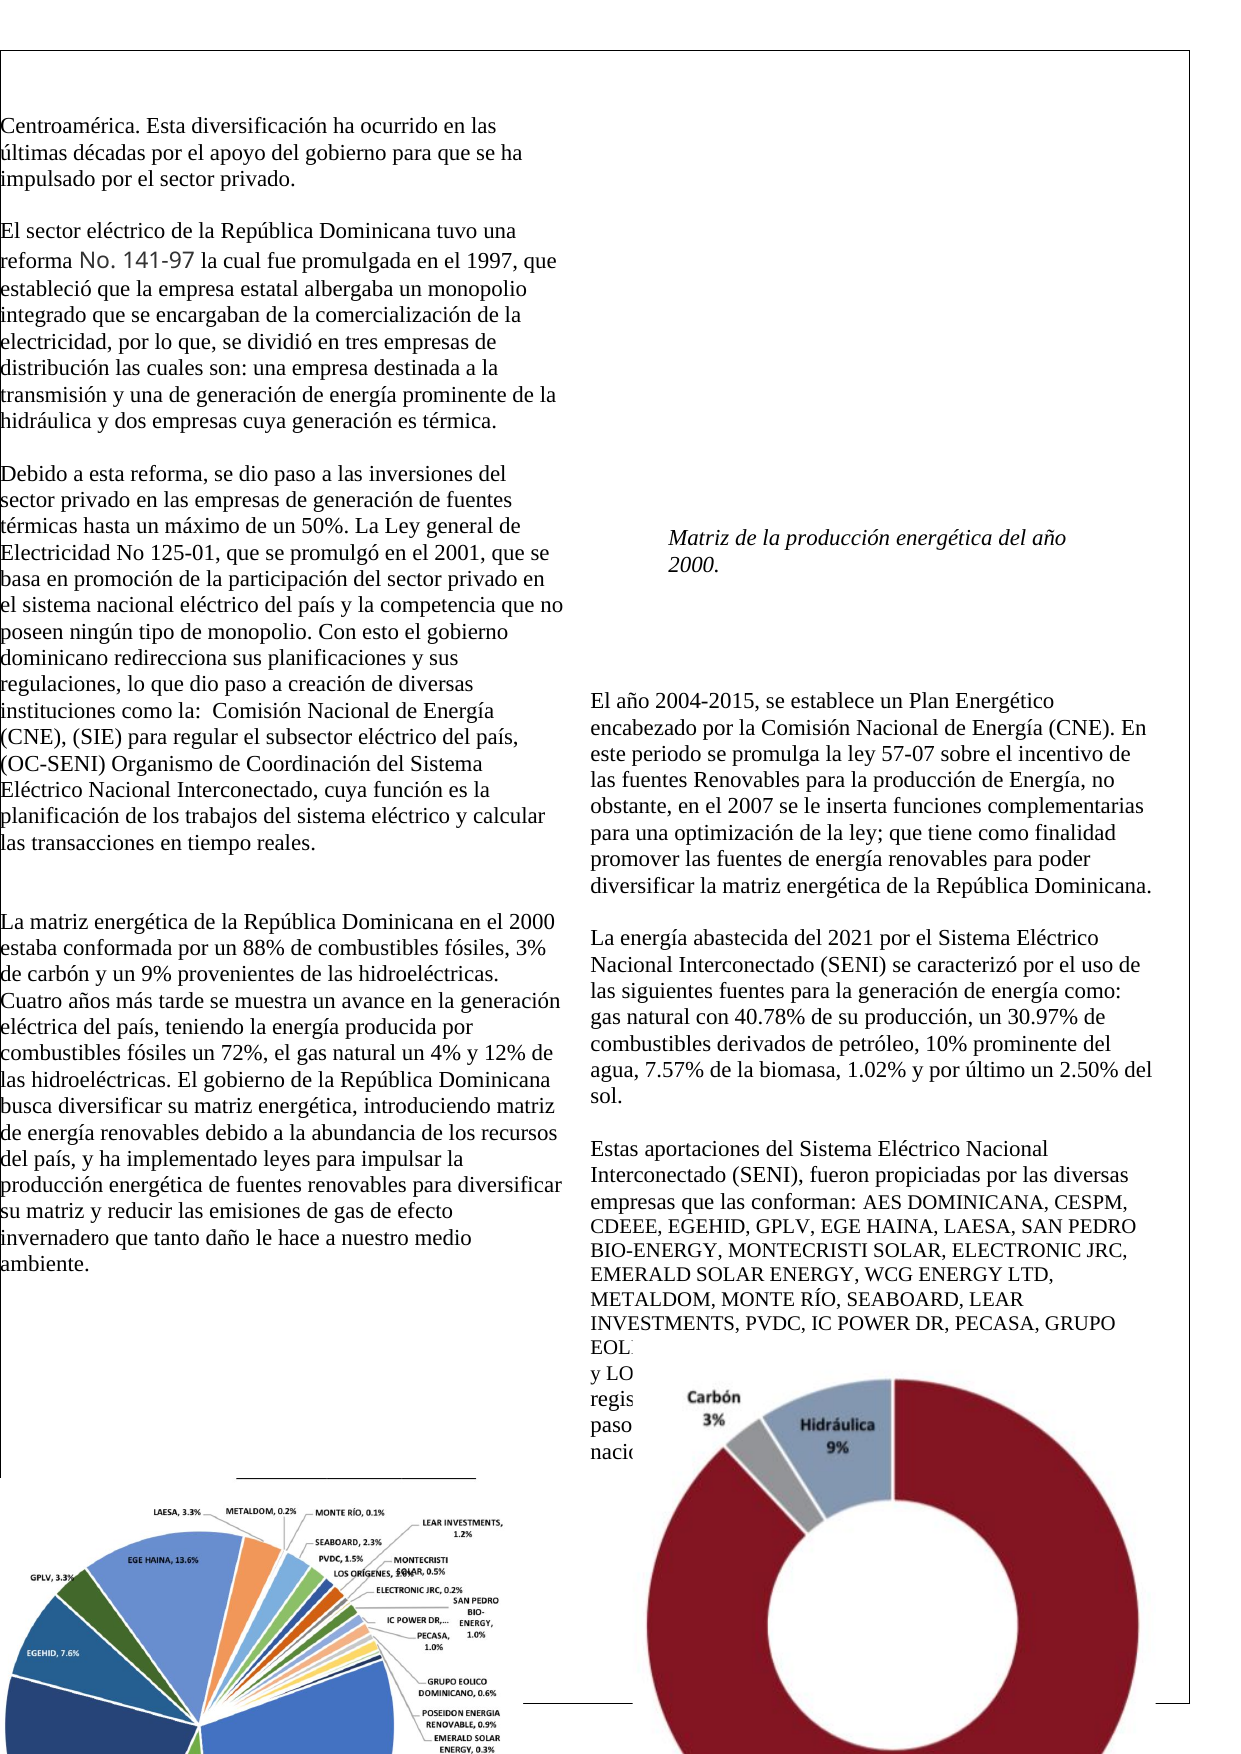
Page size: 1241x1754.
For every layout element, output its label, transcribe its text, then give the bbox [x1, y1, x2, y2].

text El año 2004-2015, se establece un Plan Energético encabezado por la Comisión Nacional de Energía (CNE). En este periodo se promulga la ley 57-07 sobre el incentivo de las fuentes Renovables para la producción de Energía, no obstante, en el 2007 se le inserta funciones complementarias para una optimización de la ley; que tiene como finalidad promover las fuentes de energía renovables para poder diversificar la matriz energética de la República Dominicana. [590, 687, 1156, 898]
text La energía abastecida del 2021 por el Sistema Eléctrico Nacional Interconectado (SENI) se caracterizó por el uso de las siguientes fuentes para la generación de energía como: gas natural con 40.78% de su producción, un 30.97% de combustibles derivados de petróleo, 10% prominente del agua, 7.57% de la biomasa, 1.02% y por último un 2.50% del sol. [590, 924, 1156, 1109]
picture [632, 1333, 1156, 1754]
picture [0, 1478, 524, 1754]
text El sector eléctrico de la República Dominicana tuvo una reforma No. 141-97 la cual fue promulgada en el 1997, que estableció que la empresa estatal albergaba un monopolio integrado que se encargaban de la comercialización de la electricidad, por lo que, se dividió en tres empresas de distribución las cuales son: una empresa destinada a la transmisión y una de generación de energía prominente de la hidráulica y dos empresas cuya generación es térmica. [1, 218, 565, 433]
text La matriz energética de la República Dominicana en el 2000 estaba conformada por un 88% de combustibles fósiles, 3% de carbón y un 9% provenientes de las hidroeléctricas. Cuatro años más tarde se muestra un avance en la generación eléctrica del país, teniendo la energía producida por combustibles fósiles un 72%, el gas natural un 4% y 12% de las hidroeléctricas. El gobierno de la República Dominicana busca diversificar su matriz energética, introduciendo matriz de energía renovables debido a la abundancia de los recursos del país, y ha implementado leyes para impulsar la producción energética de fuentes renovables para diversificar su matriz y reducir las emisiones de gas de efecto invernadero que tanto daño le hace a nuestro medio ambiente. [1, 908, 565, 1277]
text Debido a esta reforma, se dio paso a las inversiones del sector privado en las empresas de generación de fuentes térmicas hasta un máximo de un 50%. La Ley general de Electricidad No 125-01, que se promulgó en el 2001, que se basa en promoción de la participación del sector privado en el sistema nacional eléctrico del país y la competencia que no poseen ningún tipo de monopolio. Con esto el gobierno dominicano redirecciona sus planificaciones y sus regulaciones, lo que dio paso a creación de diversas instituciones como la: Comisión Nacional de Energía (CNE), (SIE) para regular el subsector eléctrico del país, (OC-SENI) Organismo de Coordinación del Sistema Eléctrico Nacional Interconectado, cuya función es la planificación de los trabajos del sistema eléctrico y calcular las transacciones en tiempo reales. [1, 460, 565, 855]
text Estas aportaciones del Sistema Eléctrico Nacional Interconectado (SENI), fueron propiciadas por las diversas empresas que las conforman: AES DOMINICANA, CESPM, CDEEE, EGEHID, GPLV, EGE HAINA, LAESA, SAN PEDRO BIO-ENERGY, MONTECRISTI SOLAR, ELECTRONIC JRC, EMERALD SOLAR ENERGY, WCG ENERGY LTD, METALDOM, MONTE RÍO, SEABOARD, LEAR INVESTMENTS, PVDC, IC POWER DR, PECASA, GRUPO EOLICO DOMINICANO, POSEIDON ENERGIA RENOVABLE y LOS ORÍGENES. Han impactado de manera positiva y se ha registrado un incremento en la matriz renovable, dando un paso más a la diversificación de la matriz energética nacional. [590, 1135, 1156, 1464]
